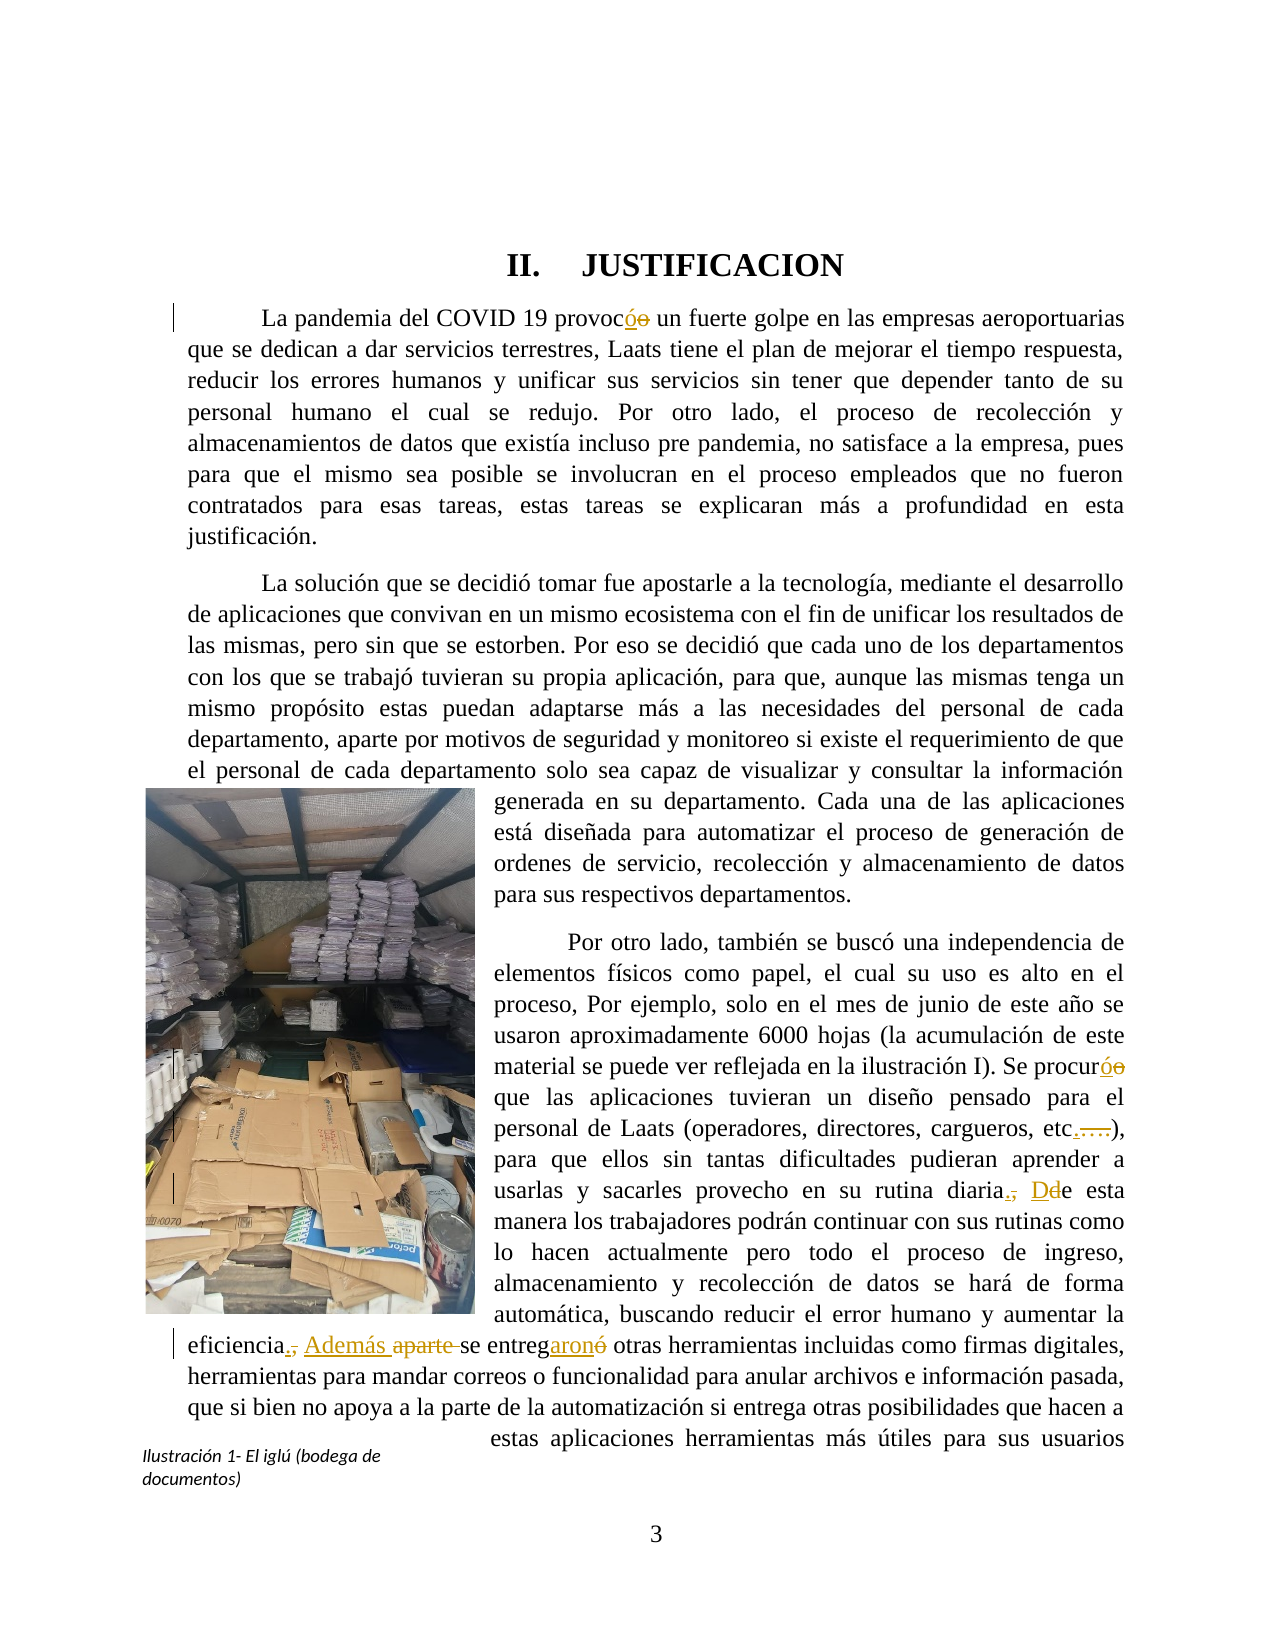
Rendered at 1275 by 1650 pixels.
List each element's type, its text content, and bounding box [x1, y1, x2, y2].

list JUSTIFICACION [225, 245, 1125, 284]
picture [145, 788, 475, 1314]
text La pandemia del COVID 19 provoc un fuerte golpe en las empresas aeroportuarias que se dedican a dar servicios terrestres, Laats tiene el plan de mejorar el tiempo respuesta, reducir los errores humanos y unificar sus servicios sin tener que depender tanto de su personal humano el cual se redujo. Por otro lado, el proceso de recolección y almacenamientos de datos que existía incluso pre pandemia, no satisface a la empresa, pues para que el mismo sea posible se involucran en el proceso empleados que no fueron contratados para esas tareas, estas tareas se explicaran más a profundidad en esta justificación. [187, 303, 1125, 549]
text La solución que se decidió tomar fue apostarle a la tecnología, mediante el desarrollo de aplicaciones que convivan en un mismo ecosistema con el fin de unificar los resultados de las mismas, pero sin que se estorben. Por eso se decidió que cada uno de los departamentos con los que se trabajó tuvieran su propia aplicación, para que, aunque las mismas tenga un mismo propósito estas puedan adaptarse más a las necesidades del personal de cada departamento, aparte por motivos de seguridad y monitoreo si existe el requerimiento de que el personal de cada departamento solo sea capaz de visualizar y consultar la información generada en su departamento. Cada una de las aplicaciones está diseñada para automatizar el proceso de generación de ordenes de servicio, recolección y almacenamiento de datos para sus respectivos departamentos. [187, 568, 1125, 908]
